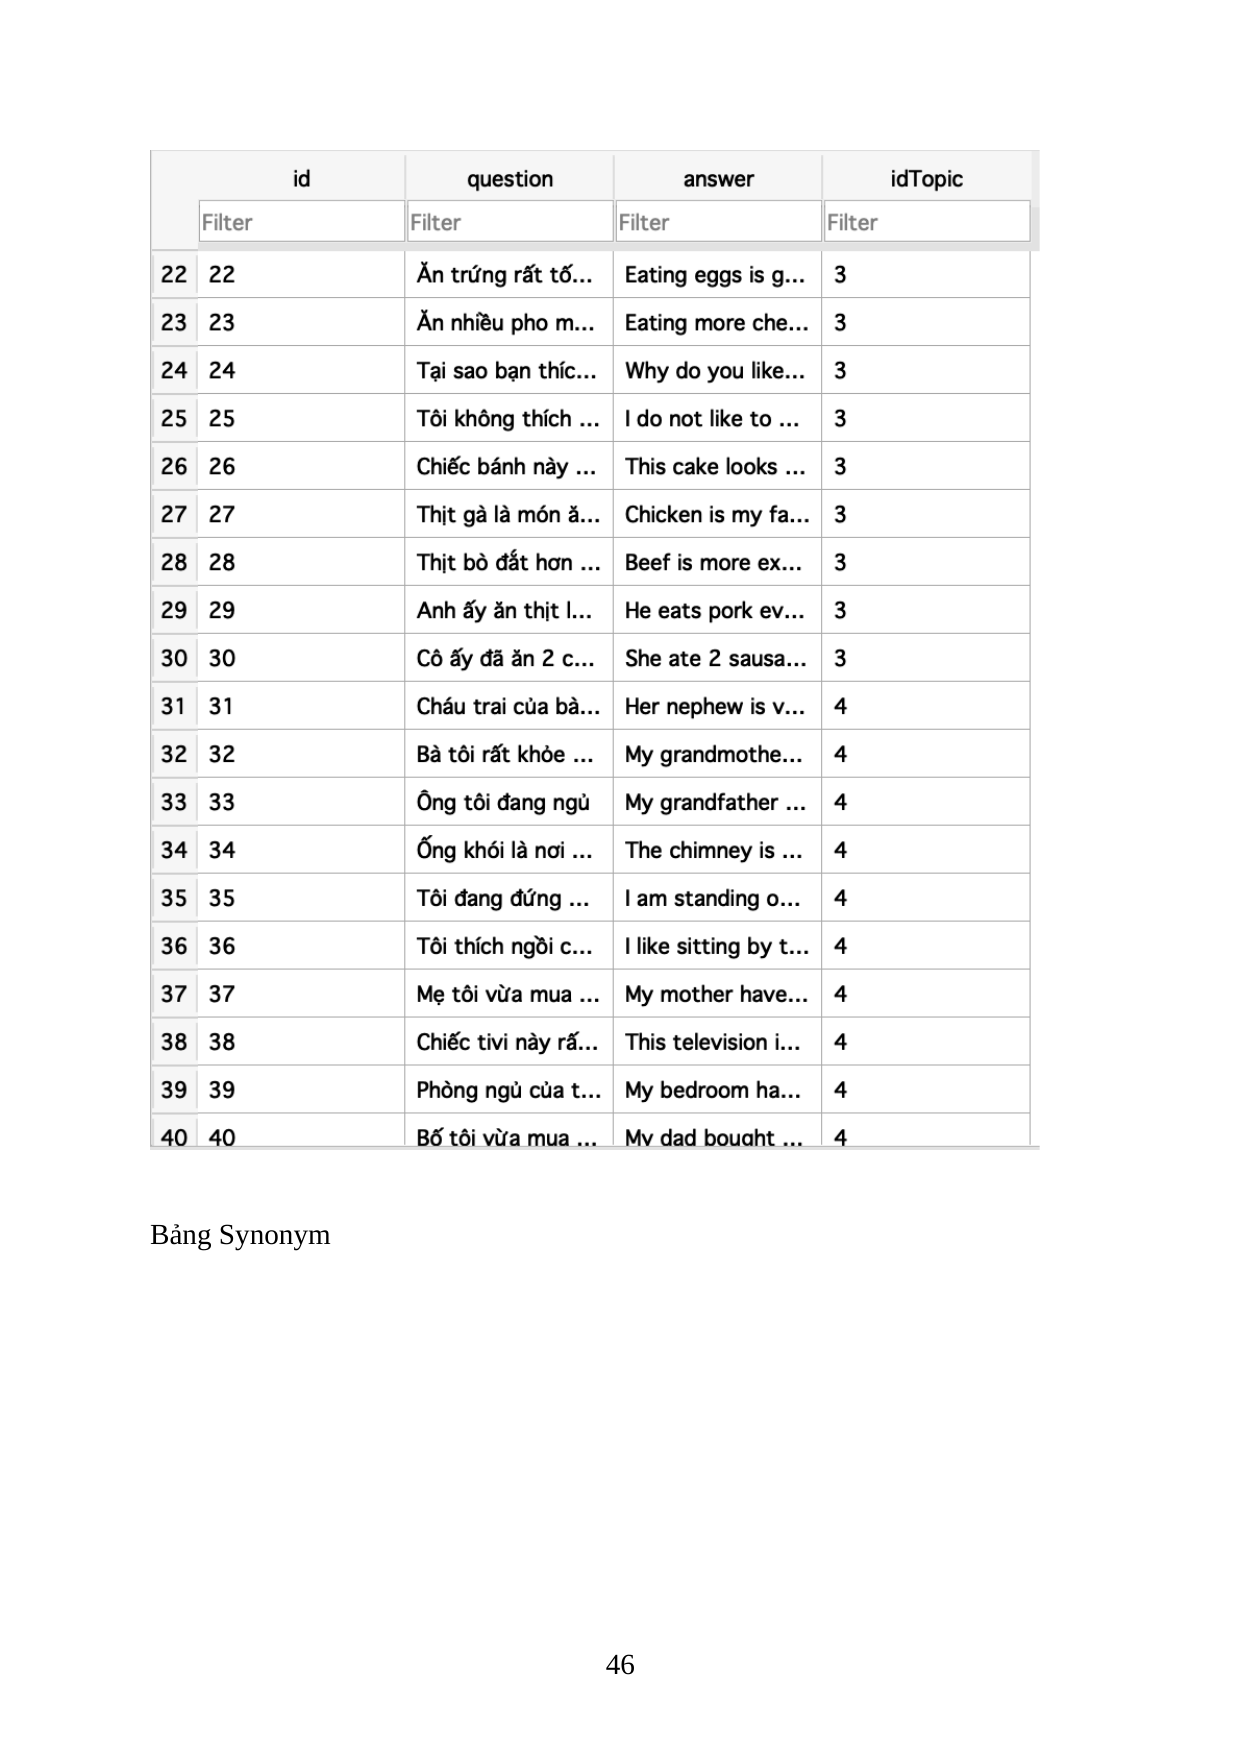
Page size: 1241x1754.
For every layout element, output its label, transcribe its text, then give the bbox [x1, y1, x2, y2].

list Bảng Synonym [150, 1217, 1090, 1251]
picture [150, 150, 1040, 1150]
